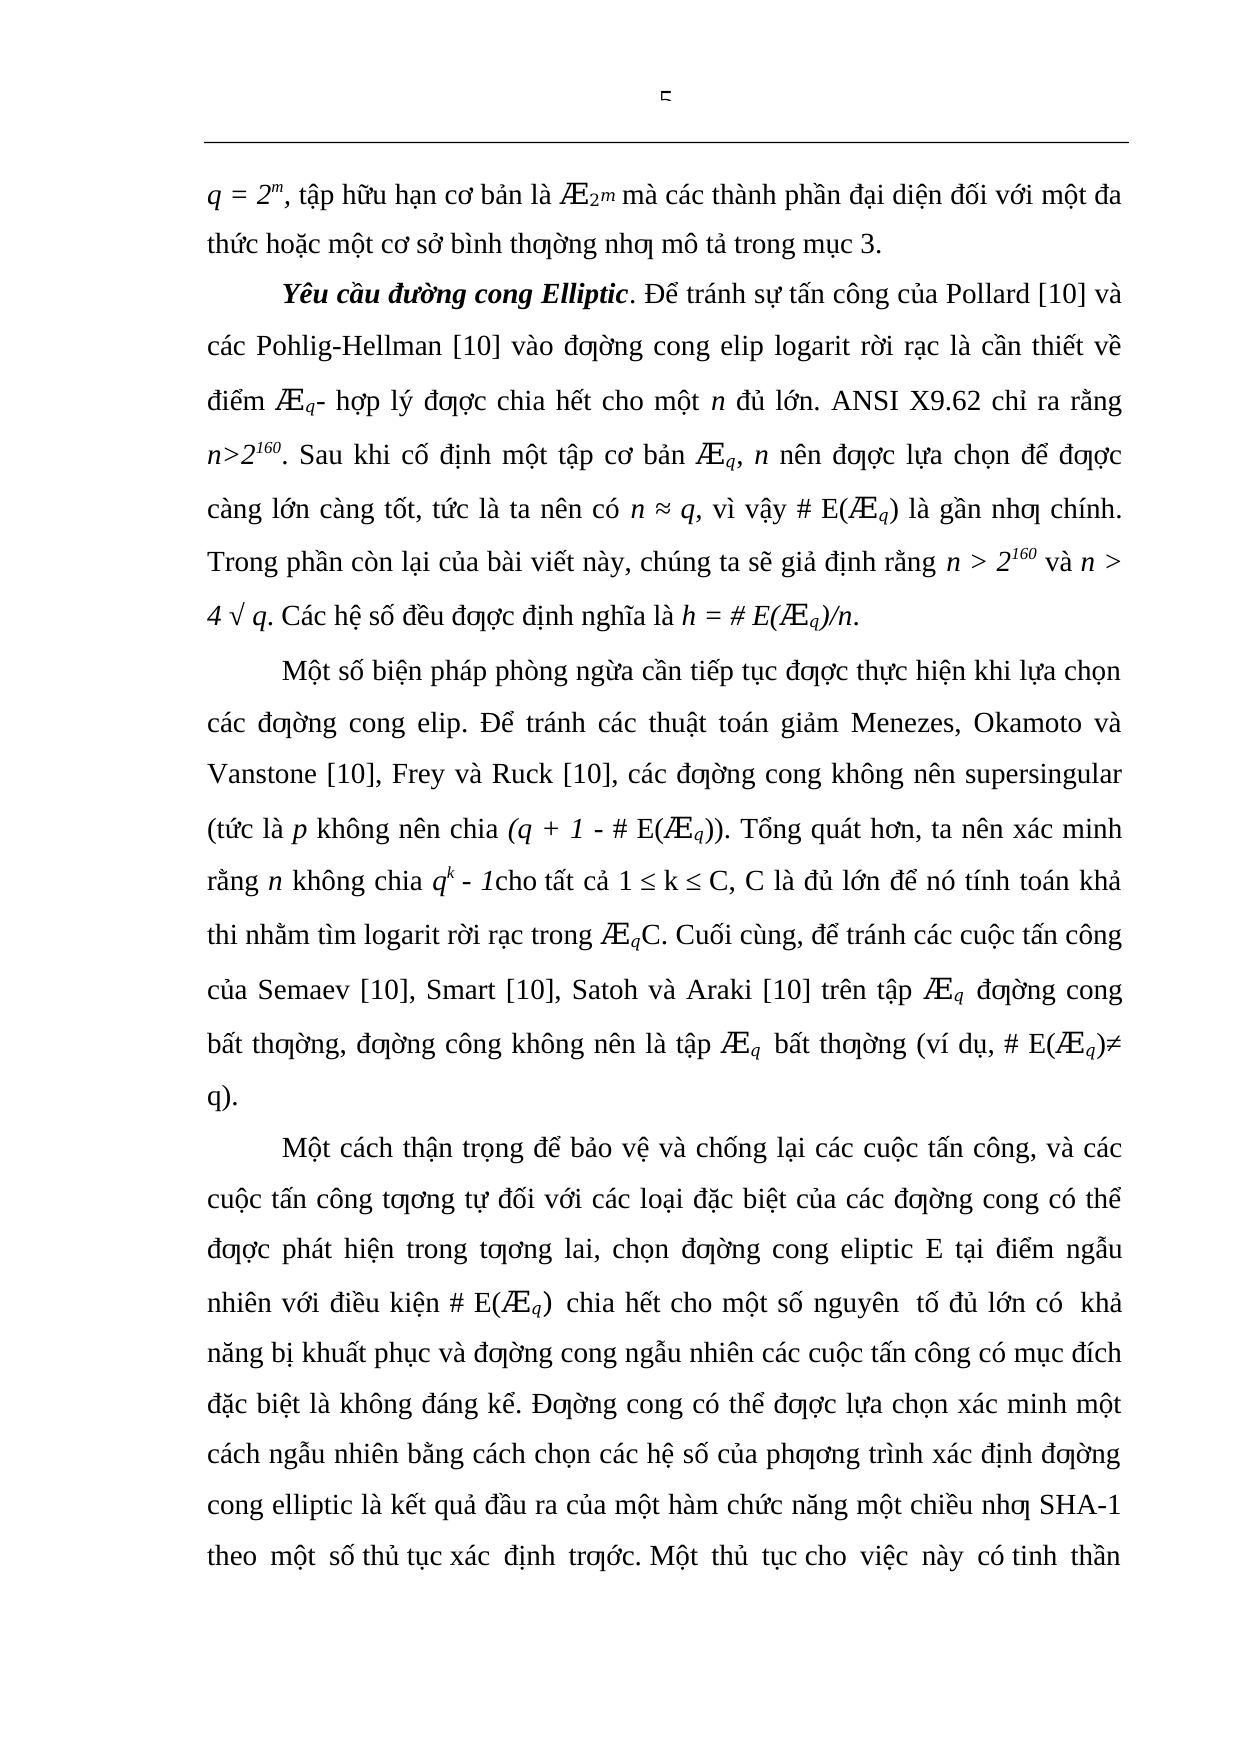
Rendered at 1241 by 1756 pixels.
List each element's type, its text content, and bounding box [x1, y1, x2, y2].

text Yêu cầu đường cong Elliptic. Để tránh sự tấn công của Pollard [10] và các Pohlig-Hellman [10] vào đƣờng cong elip logarit rời rạc là cần thiết về điểm Æ𝑞- hợp lý đƣợc chia hết cho một n đủ lớn. ANSI X9.62 chỉ ra rằng n>2160. Sau khi cố định một tập cơ bản Æ𝑞, n nên đƣợc lựa chọn để đƣợc càng lớn càng tốt, tức là ta nên có n ≈ q, vì vậy # E(Æ𝑞) là gần nhƣ chính. Trong phần còn lại của bài viết này, chúng ta sẽ giả định rằng n > 2160 và n > 4 √ q. Các hệ số đều đƣợc định nghĩa là h = # E(Æ𝑞)/n. [207, 277, 1123, 632]
text q = 2m, tập hữu hạn cơ bản là Æ2𝑚 mà các thành phần đại diện đối với một đa thức hoặc một cơ sở bình thƣờng nhƣ mô tả trong mục 3. [207, 175, 1123, 260]
text Một cách thận trọng để bảo vệ và chống lại các cuộc tấn công, và các cuộc tấn công tƣơng tự đối với các loại đặc biệt của các đƣờng cong có thể đƣợc phát hiện trong tƣơng lai, chọn đƣờng cong eliptic E tại điểm ngẫu nhiên với điều kiện # E(Æ𝑞) chia hết cho một số nguyên tố đủ lớn có khả năng bị khuất phục và đƣờng cong ngẫu nhiên các cuộc tấn công có mục đích đặc biệt là không đáng kể. Đƣờng cong có thể đƣợc lựa chọn xác minh một cách ngẫu nhiên bằng cách chọn các hệ số của phƣơng trình xác định đƣờng cong elliptic là kết quả đầu ra của một hàm chức năng một chiều nhƣ SHA-1 theo một số thủ tục xác định trƣớc. Một thủ tục cho việc này có tinh thần [207, 1130, 1123, 1571]
text Một số biện pháp phòng ngừa cần tiếp tục đƣợc thực hiện khi lựa chọn các đƣờng cong elip. Để tránh các thuật toán giảm Menezes, Okamoto và Vanstone [10], Frey và Ruck [10], các đƣờng cong không nên supersingular (tức là p không nên chia (q + 1 - # E(Æ𝑞)). Tổng quát hơn, ta nên xác minh rằng n không chia qk - 1cho tất cả 1 ≤ k ≤ C, C là đủ lớn để nó tính toán khả thi nhằm tìm logarit rời rạc trong Æ𝑞C. Cuối cùng, để tránh các cuộc tấn công của Semaev [10], Smart [10], Satoh và Araki [10] trên tập Æ𝑞 đƣờng cong bất thƣờng, đƣờng công không nên là tập Æ𝑞 bất thƣờng (ví dụ, # E(Æ𝑞)≠ q). [207, 653, 1123, 1112]
